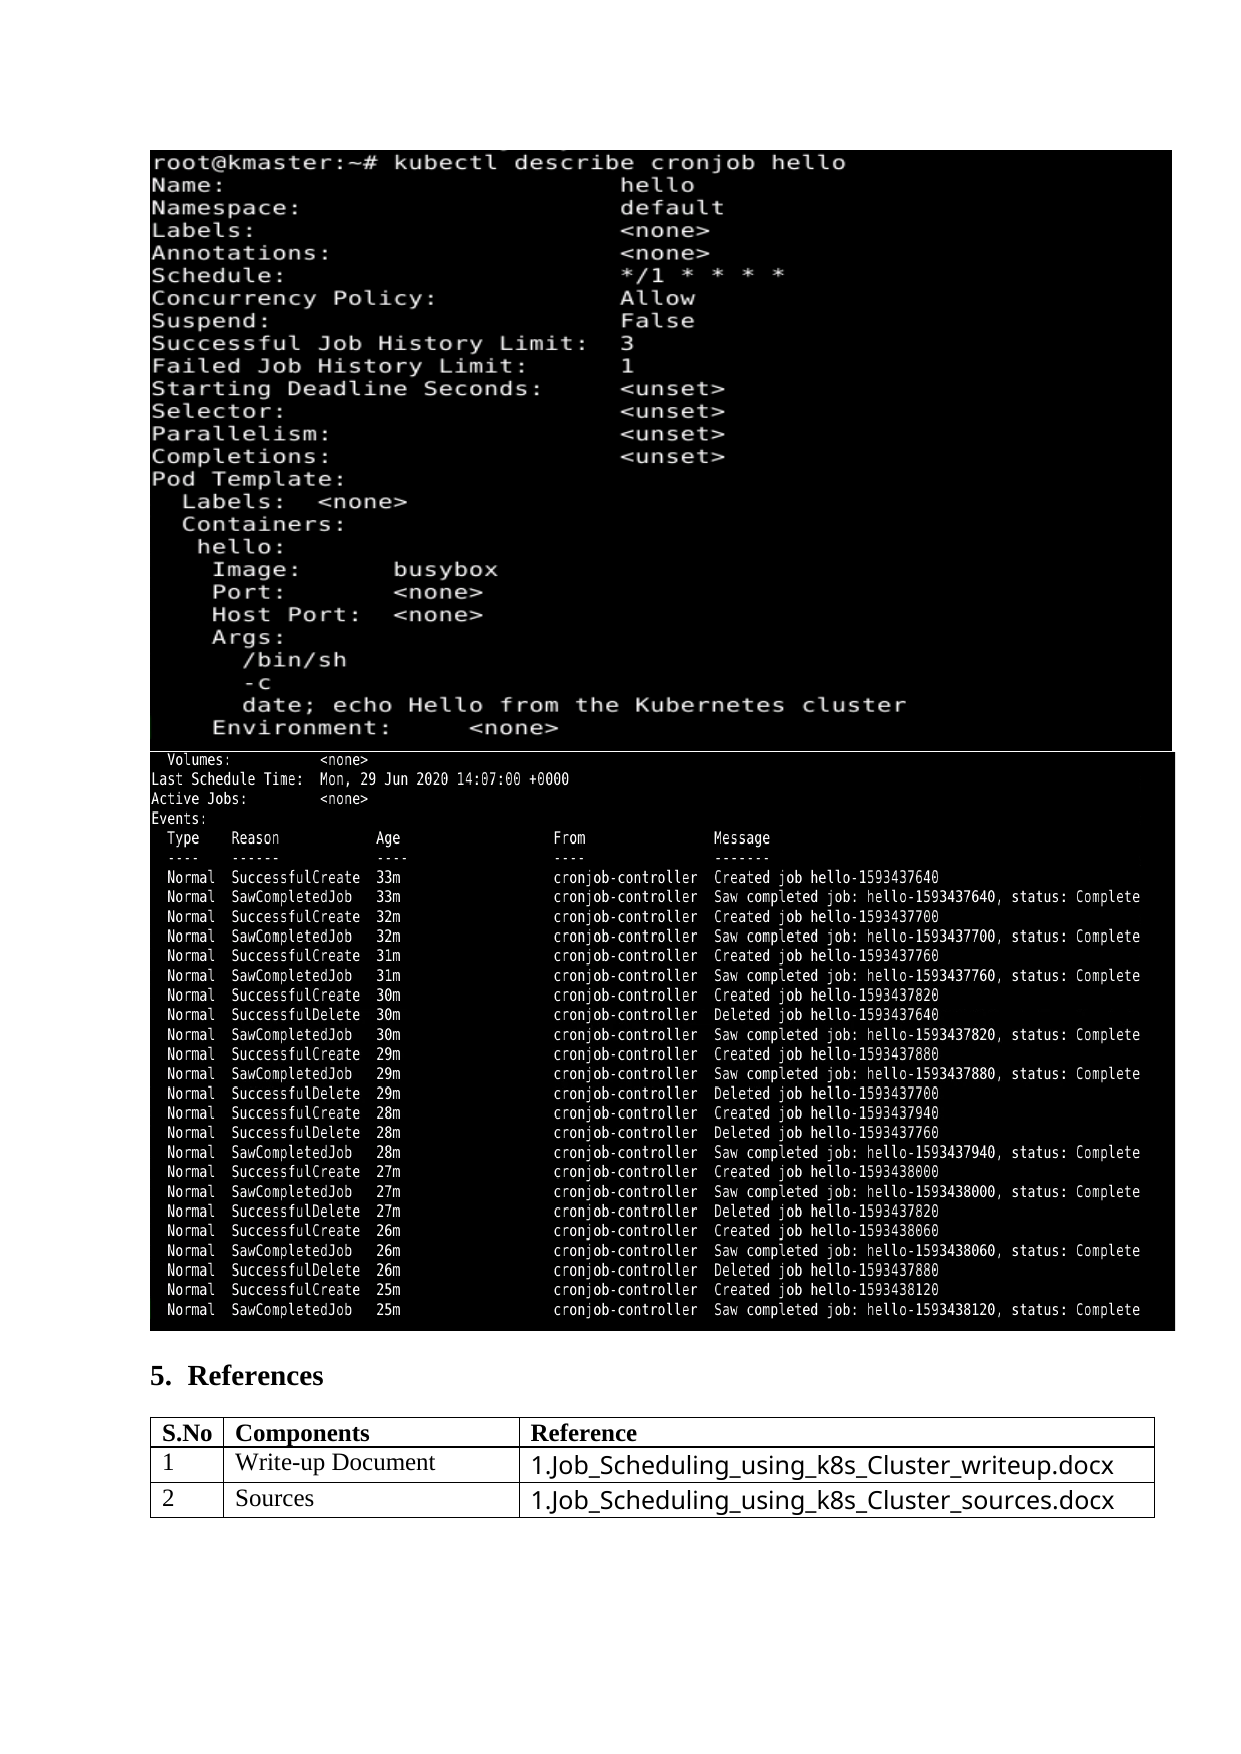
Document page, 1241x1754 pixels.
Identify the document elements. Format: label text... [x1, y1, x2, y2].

table_cell 1 [151, 1448, 223, 1482]
picture [150, 752, 1175, 1331]
table_header Reference [520, 1418, 1154, 1446]
table_header Components [224, 1418, 519, 1446]
table_cell 1.Job_Scheduling_using_k8s_Cluster_sources.docx [520, 1483, 1154, 1517]
table_cell Sources [224, 1483, 519, 1517]
table_cell Write-up Document [224, 1448, 519, 1482]
table_cell 2 [151, 1483, 223, 1517]
subtitle References [150, 1358, 1090, 1392]
table_header S.No [151, 1418, 223, 1446]
picture [150, 150, 1172, 751]
table_cell 1.Job_Scheduling_using_k8s_Cluster_writeup.docx [520, 1448, 1154, 1482]
